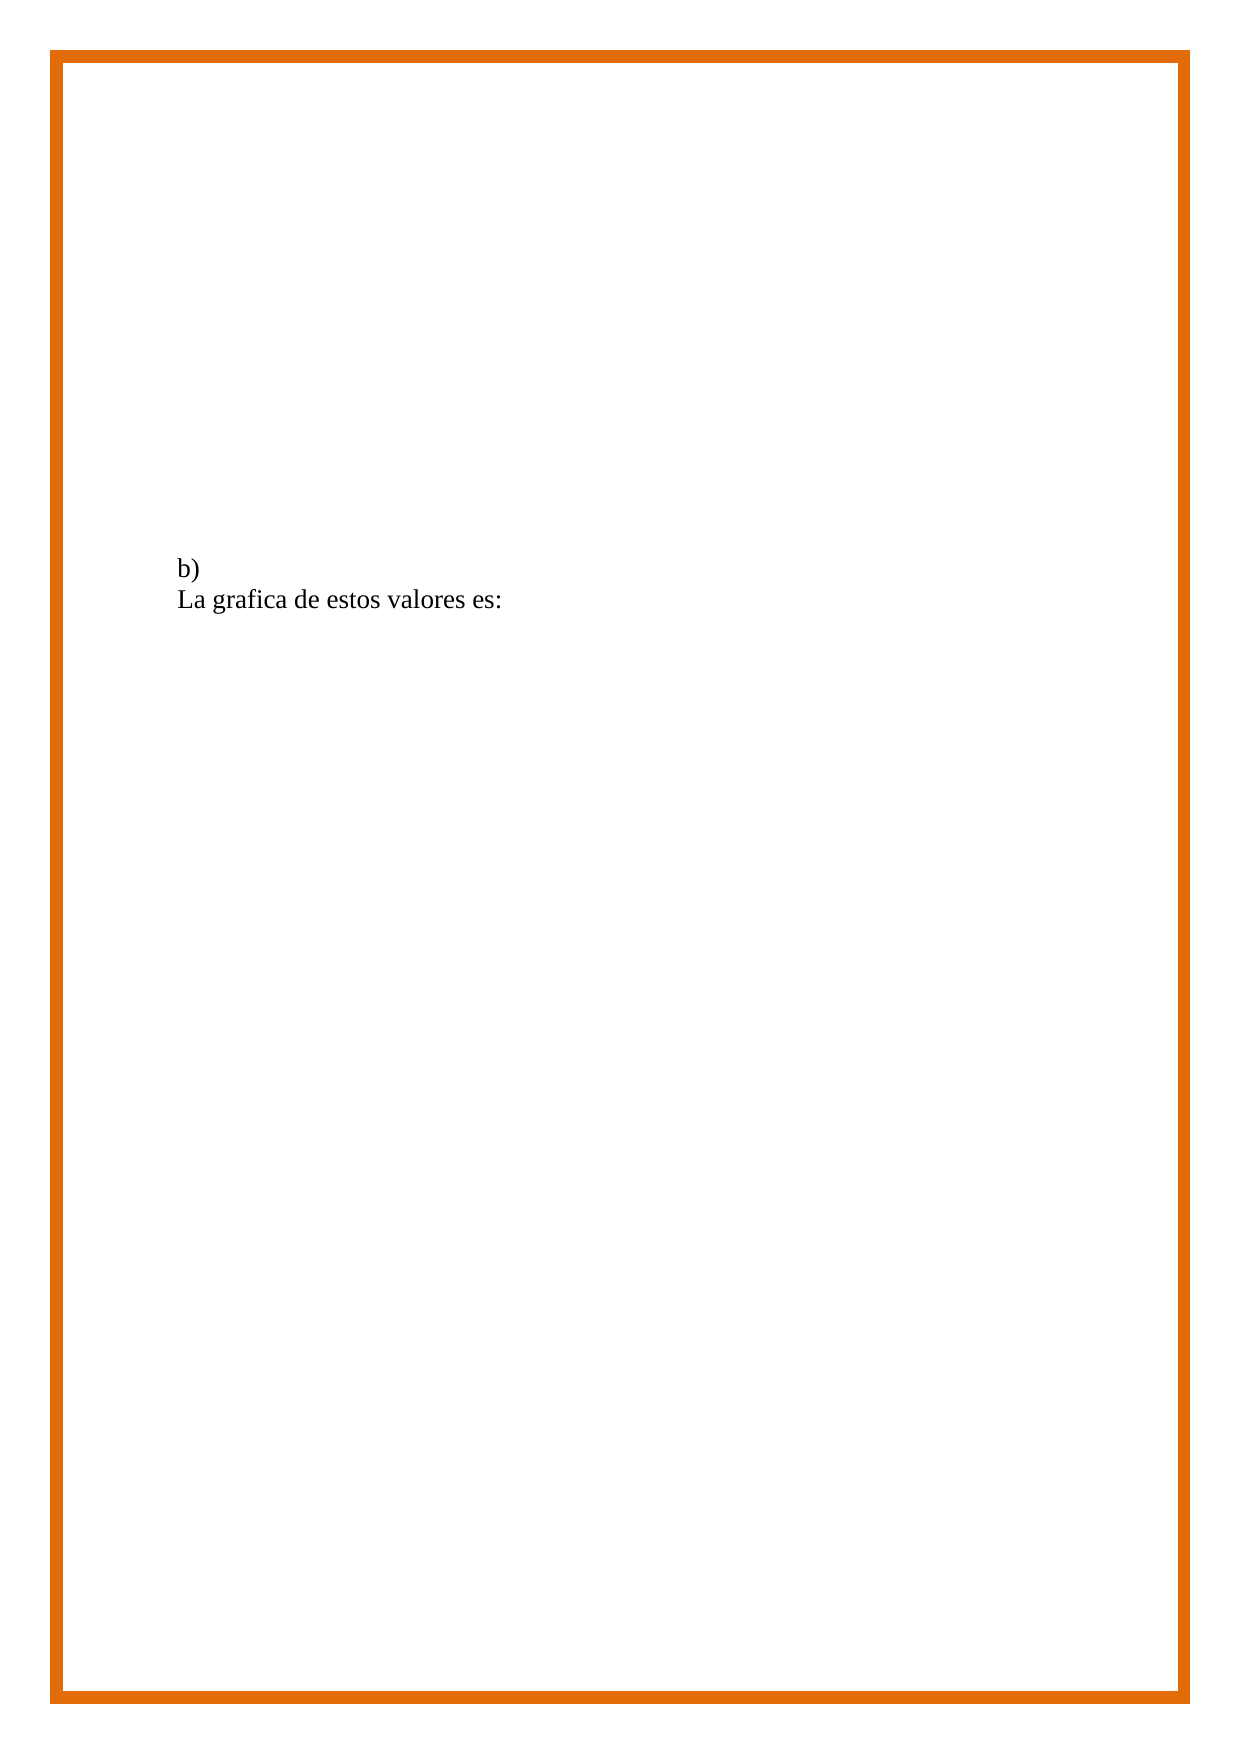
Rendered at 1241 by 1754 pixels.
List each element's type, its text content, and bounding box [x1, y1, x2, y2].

text La grafica de estos valores es: [177, 583, 1063, 615]
text b) [177, 552, 1063, 583]
